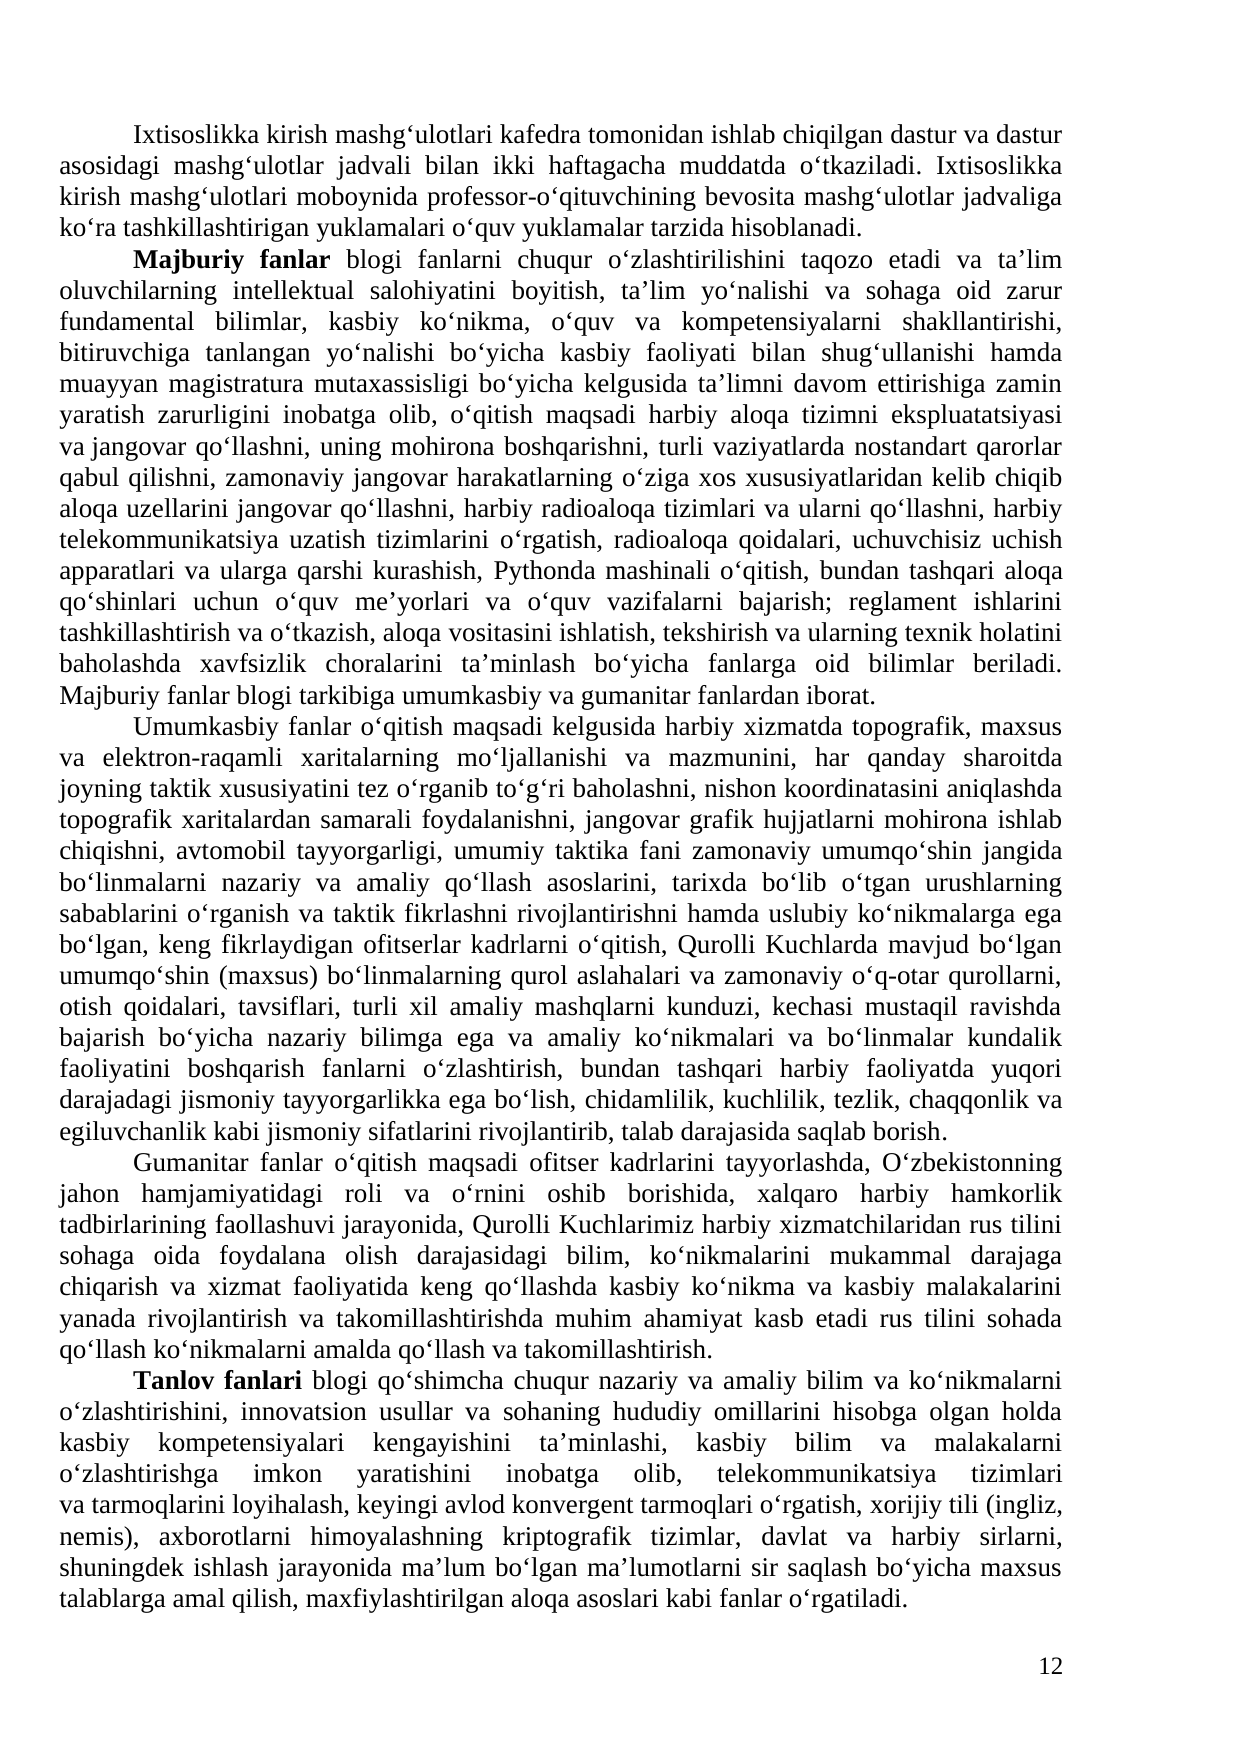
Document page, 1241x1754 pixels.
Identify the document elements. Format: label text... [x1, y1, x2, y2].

text Majburiy fanlar blogi fanlarni chuqur o‘zlashtirilishini taqozo etadi va ta’lim oluvchilarning intellektual salohiyatini boyitish, ta’lim yo‘nalishi va sohaga oid zarur fundamental bilimlar, kasbiy ko‘nikma, o‘quv va kompetensiyalarni shakllantirishi, bitiruvchiga tanlangan yo‘nalishi bo‘yicha kasbiy faoliyati bilan shug‘ullanishi hamda muayyan magistratura mutaxassisligi bo‘yicha kelgusida ta’limni davom ettirishiga zamin yaratish zarurligini inobatga olib, o‘qitish maqsadi harbiy aloqa tizimni ekspluatatsiyasi va jangovar qo‘llashni, uning mohirona boshqarishni, turli vaziyatlarda nostandart qarorlar qabul qilishni, zamonaviy jangovar harakatlarning o‘ziga xos xususiyatlaridan kelib chiqib aloqa uzellarini jangovar qo‘llashni, harbiy radioaloqa tizimlari va ularni qo‘llashni, harbiy telekommunikatsiya uzatish tizimlarini o‘rgatish, radioaloqa qoidalari, uchuvchisiz uchish apparatlari va ularga qarshi kurashish, Pythonda mashinali o‘qitish, bundan tashqari aloqa qo‘shinlari uchun o‘quv me’yorlari va o‘quv vazifalarni bajarish; reglament ishlarini tashkillashtirish va o‘tkazish, aloqa vositasini ishlatish, tekshirish va ularning texnik holatini baholashda xavfsizlik choralarini ta’minlash bo‘yicha fanlarga oid bilimlar beriladi. Majburiy fanlar blogi tarkibiga umumkasbiy va gumanitar fanlardan iborat. [59, 243, 1063, 710]
text Umumkasbiy fanlar o‘qitish maqsadi kelgusida harbiy xizmatda topografik, maxsus va elektron-raqamli xaritalarning mo‘ljallanishi va mazmunini, har qanday sharoitda joyning taktik xususiyatini tez o‘rganib to‘g‘ri baholashni, nishon koordinatasini aniqlashda topografik xaritalardan samarali foydalanishni, jangovar grafik hujjatlarni mohirona ishlab chiqishni, avtomobil tayyorgarligi, umumiy taktika fani zamonaviy umumqo‘shin jangida bo‘linmalarni nazariy va amaliy qo‘llash asoslarini, tarixda bo‘lib o‘tgan urushlarning sabablarini o‘rganish va taktik fikrlashni rivojlantirishni hamda uslubiy ko‘nikmalarga ega bo‘lgan, keng fikrlaydigan ofitserlar kadrlarni o‘qitish, Qurolli Kuchlarda mavjud bo‘lgan umumqo‘shin (maxsus) bo‘linmalarning qurol aslahalari va zamonaviy o‘q-otar qurollarni, otish qoidalari, tavsiflari, turli xil amaliy mashqlarni kunduzi, kechasi mustaqil ravishda bajarish bo‘yicha nazariy bilimga ega va amaliy ko‘nikmalari va bo‘linmalar kundalik faoliyatini boshqarish fanlarni o‘zlashtirish, bundan tashqari harbiy faoliyatda yuqori darajadagi jismoniy tayyorgarlikka ega bo‘lish, chidamlilik, kuchlilik, tezlik, chaqqonlik va egiluvchanlik kabi jismoniy sifatlarini rivojlantirib, talab darajasida saqlab borish. [59, 710, 1063, 1146]
text Ixtisoslikka kirish mashg‘ulotlari kafedra tomonidan ishlab chiqilgan dastur va dastur asosidagi mashg‘ulotlar jadvali bilan ikki haftagacha muddatda o‘tkaziladi. Ixtisoslikka kirish mashg‘ulotlari moboynida professor-о‘qituvchining bevosita mashg‘ulotlar jadvaliga kо‘ra tashkillashtirigan yuklamalari o‘quv yuklamalar tarzida hisoblanadi. [59, 118, 1063, 243]
text Tanlov fanlari blogi qo‘shimcha chuqur nazariy va amaliy bilim va ko‘nikmalarni o‘zlashtirishini, innovatsion usullar va sohaning hududiy omillarini hisobga olgan holda kasbiy kompetensiyalari kengayishini ta’minlashi, kasbiy bilim va malakalarni o‘zlashtirishga imkon yaratishini inobatga olib, telekommunikatsiya tizimlari va tarmoqlarini loyihalash, keyingi avlod konvergent tarmoqlari o‘rgatish, xorijiy tili (ingliz, nemis), axborotlarni himoyalashning kriptografik tizimlar, davlat va harbiy sirlarni, shuningdek ishlash jarayonida ma’lum bo‘lgan ma’lumotlarni sir saqlash bo‘yicha maxsus talablarga amal qilish, maxfiylashtirilgan aloqa asoslari kabi fanlar o‘rgatiladi. [59, 1364, 1063, 1613]
text Gumanitar fanlar o‘qitish maqsadi ofitser kadrlarini tayyorlashda, O‘zbekistonning jahon hamjamiyatidagi roli va o‘rnini oshib borishida, xalqaro harbiy hamkorlik tadbirlarining faollashuvi jarayonida, Qurolli Kuchlarimiz harbiy xizmatchilaridan rus tilini sohaga oida foydalana olish darajasidagi bilim, ko‘nikmalarini mukammal darajaga chiqarish va xizmat faoliyatida keng qo‘llashda kasbiy ko‘nikma va kasbiy malakalarini yanada rivojlantirish va takomillashtirishda muhim ahamiyat kasb etadi rus tilini sohada qo‘llash ko‘nikmalarni amalda qo‘llash va takomillashtirish. [59, 1146, 1063, 1364]
